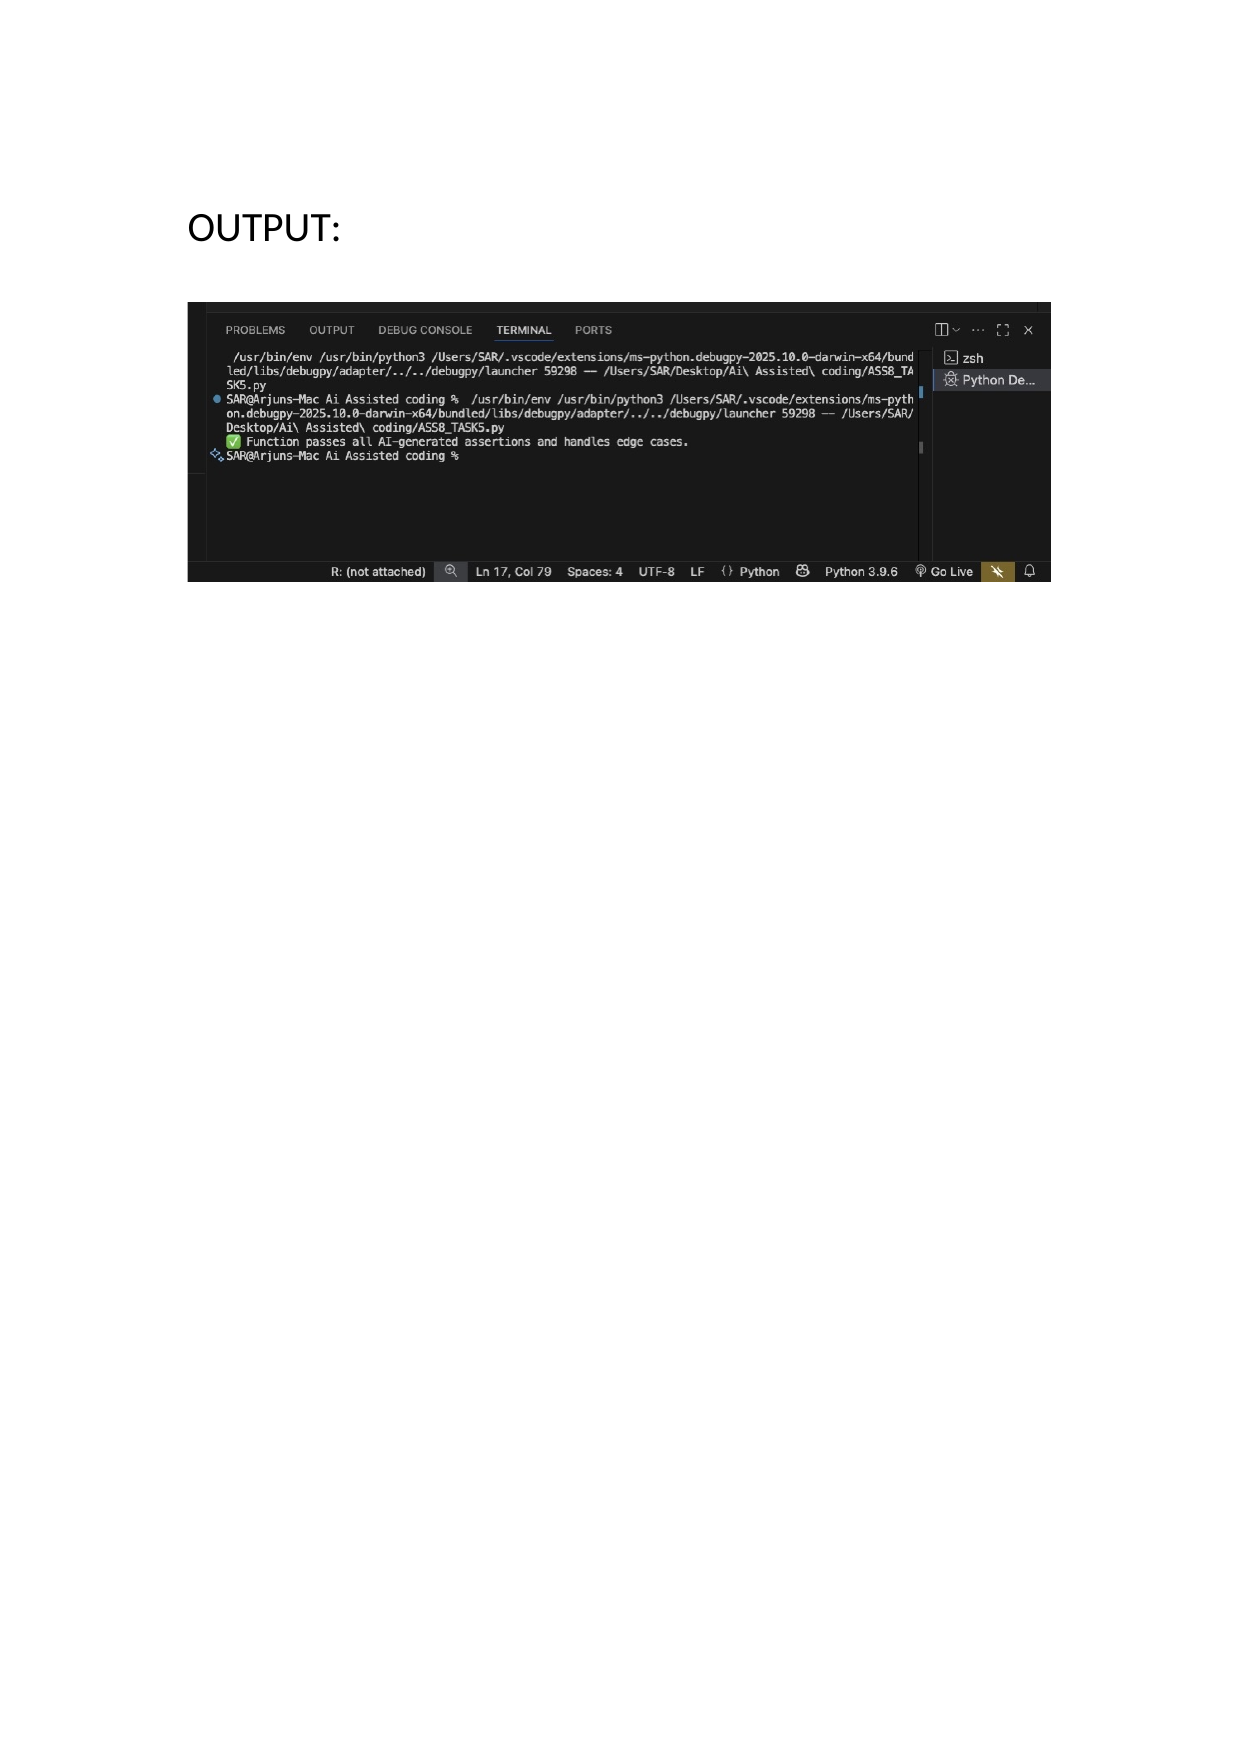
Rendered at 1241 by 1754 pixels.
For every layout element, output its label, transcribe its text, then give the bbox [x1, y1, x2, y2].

picture [187, 302, 1051, 582]
text OUTPUT: [187, 201, 1053, 252]
